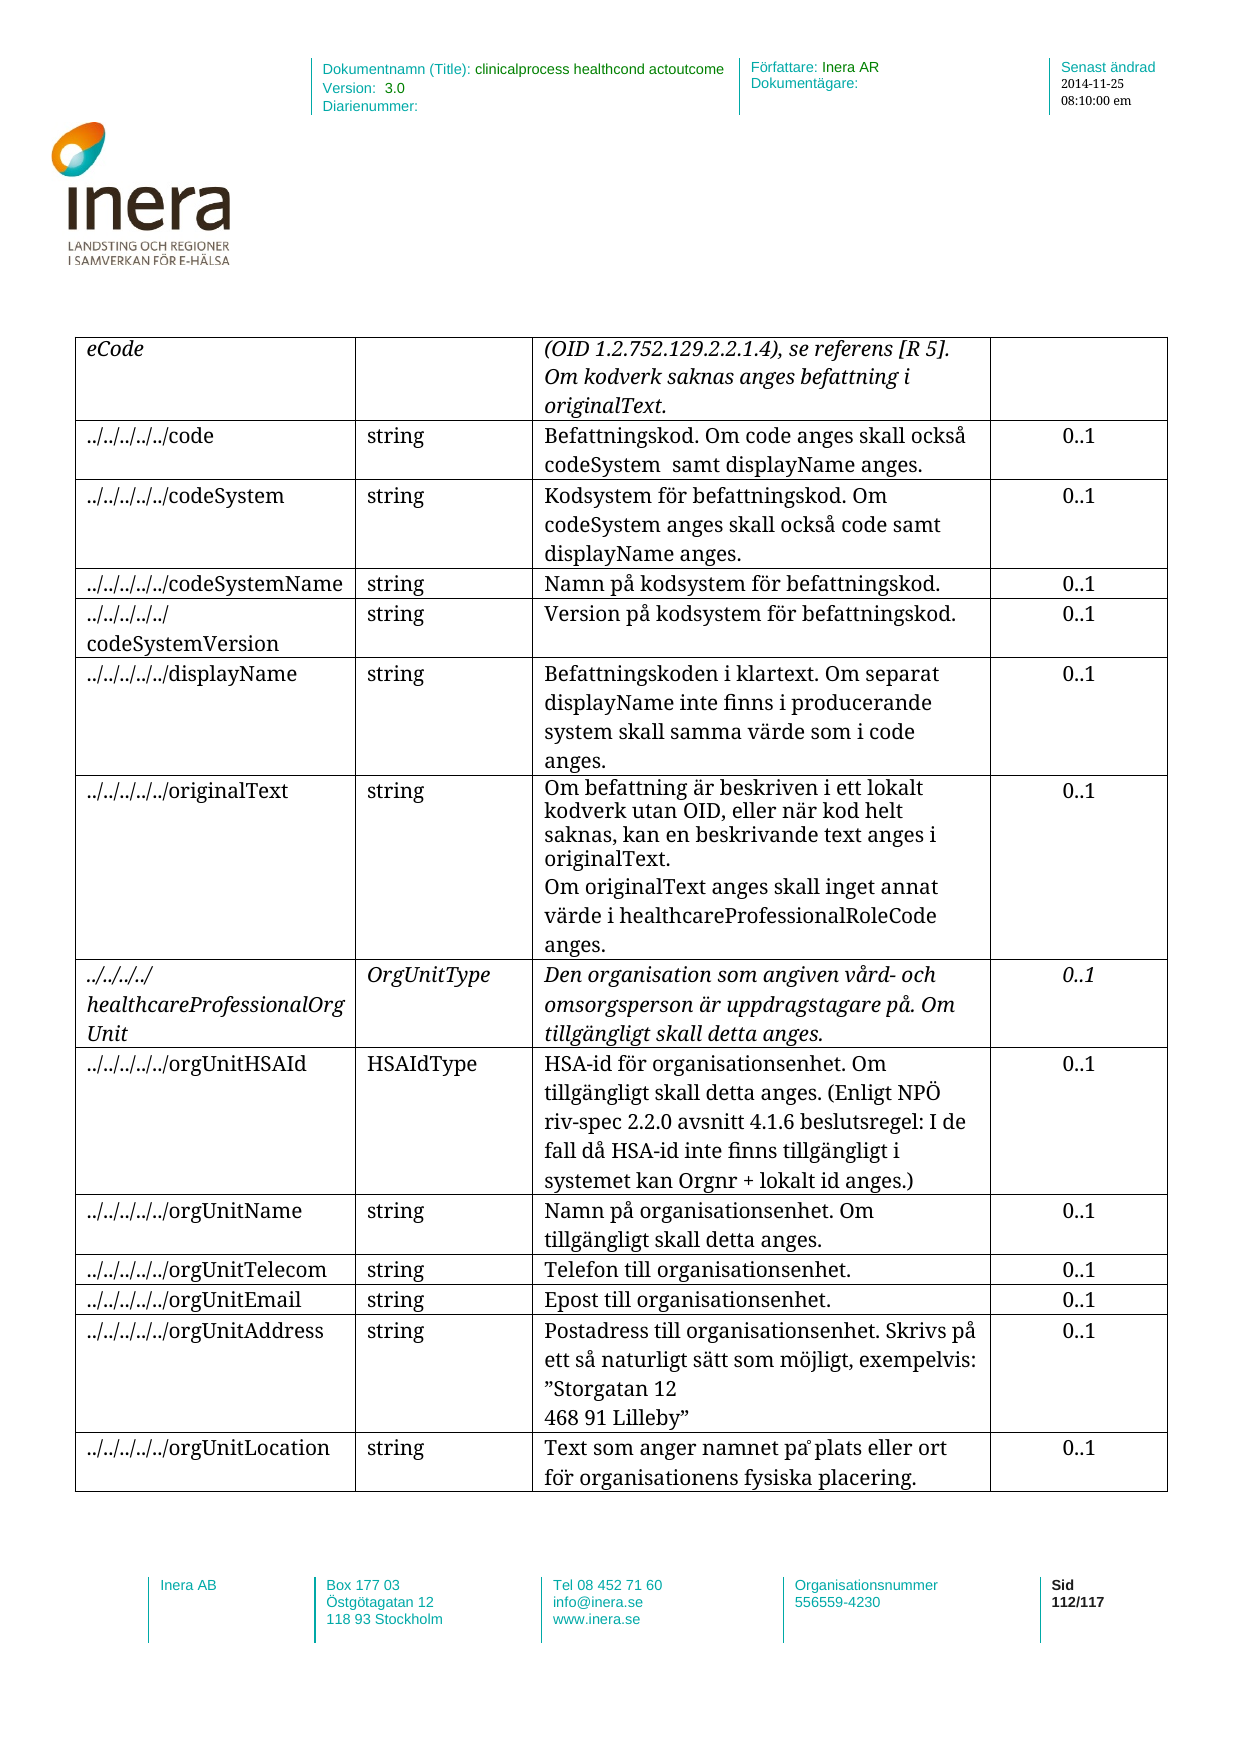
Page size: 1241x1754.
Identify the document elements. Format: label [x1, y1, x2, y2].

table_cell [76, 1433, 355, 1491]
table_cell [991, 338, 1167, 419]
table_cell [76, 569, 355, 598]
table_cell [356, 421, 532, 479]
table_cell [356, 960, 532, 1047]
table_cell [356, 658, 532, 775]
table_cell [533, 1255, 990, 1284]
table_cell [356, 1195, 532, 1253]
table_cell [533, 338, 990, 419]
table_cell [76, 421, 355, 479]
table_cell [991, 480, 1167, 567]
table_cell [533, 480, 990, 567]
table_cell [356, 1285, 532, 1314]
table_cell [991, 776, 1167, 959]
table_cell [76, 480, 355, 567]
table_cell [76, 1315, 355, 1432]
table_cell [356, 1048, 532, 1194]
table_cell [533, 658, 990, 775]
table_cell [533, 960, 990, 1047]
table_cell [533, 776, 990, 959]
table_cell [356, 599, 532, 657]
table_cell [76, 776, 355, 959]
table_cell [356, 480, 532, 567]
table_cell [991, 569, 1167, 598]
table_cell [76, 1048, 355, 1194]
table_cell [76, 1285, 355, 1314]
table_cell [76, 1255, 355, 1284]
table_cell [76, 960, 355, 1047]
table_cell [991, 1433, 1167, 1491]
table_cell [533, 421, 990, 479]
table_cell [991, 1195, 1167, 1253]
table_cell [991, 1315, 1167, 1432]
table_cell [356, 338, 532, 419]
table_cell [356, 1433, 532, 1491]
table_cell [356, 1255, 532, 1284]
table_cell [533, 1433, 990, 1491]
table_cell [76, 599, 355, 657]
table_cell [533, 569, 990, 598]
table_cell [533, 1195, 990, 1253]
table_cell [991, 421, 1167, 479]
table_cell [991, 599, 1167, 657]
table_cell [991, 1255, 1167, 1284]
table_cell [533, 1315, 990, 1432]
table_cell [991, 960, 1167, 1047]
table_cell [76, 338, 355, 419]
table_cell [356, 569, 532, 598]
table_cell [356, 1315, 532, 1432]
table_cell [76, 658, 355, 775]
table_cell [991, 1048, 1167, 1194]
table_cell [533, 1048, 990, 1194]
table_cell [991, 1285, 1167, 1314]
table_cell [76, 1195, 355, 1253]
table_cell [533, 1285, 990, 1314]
picture [51, 122, 230, 265]
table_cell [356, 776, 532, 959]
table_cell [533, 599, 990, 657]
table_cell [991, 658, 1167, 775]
